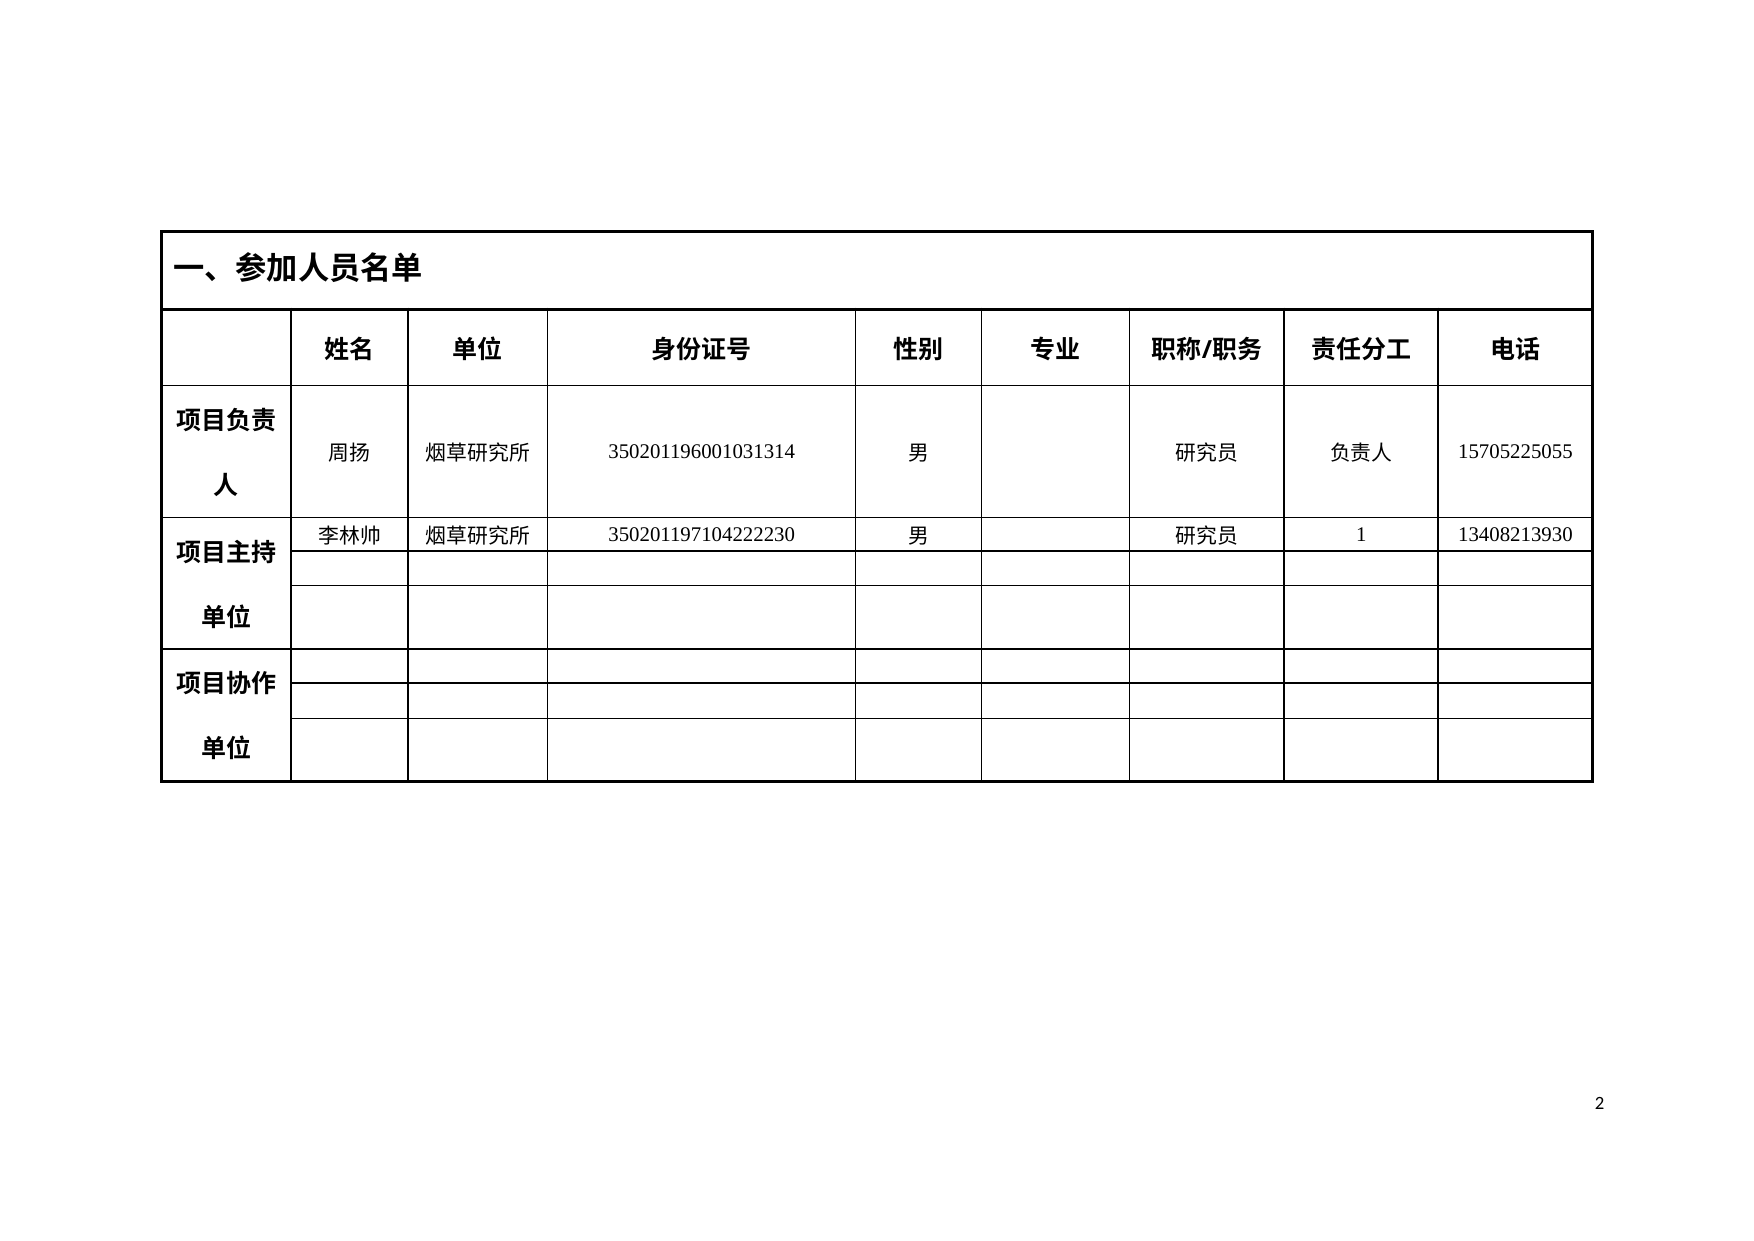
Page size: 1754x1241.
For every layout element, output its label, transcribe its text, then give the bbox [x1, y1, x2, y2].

table_cell [856, 552, 981, 584]
table_cell [1285, 719, 1437, 779]
table_cell [292, 719, 407, 779]
table_cell [548, 684, 855, 718]
table_cell [163, 311, 290, 385]
table_cell [1130, 719, 1283, 779]
table_cell 电话 [1439, 311, 1591, 385]
table_cell [1285, 552, 1437, 584]
table_header 一、参加人员名单 [163, 233, 1591, 307]
table_cell [1130, 650, 1283, 682]
table_cell [982, 650, 1129, 682]
table_cell [292, 650, 407, 682]
table_cell [856, 650, 981, 682]
table_cell 350201196001031314 [548, 386, 855, 516]
table_cell [856, 719, 981, 779]
table_cell [1439, 650, 1591, 682]
table_cell 烟草研究所 [409, 518, 547, 550]
table_cell 项目主持单位 [163, 518, 290, 648]
table_cell 性别 [856, 311, 981, 385]
table_cell [292, 552, 407, 584]
table_cell [1439, 586, 1591, 648]
table_cell 李林帅 [292, 518, 407, 550]
table_cell [982, 586, 1129, 648]
table_cell 烟草研究所 [409, 386, 547, 516]
table_cell 15705225055 [1439, 386, 1591, 516]
table_cell 研究员 [1130, 518, 1283, 550]
table_cell 男 [856, 386, 981, 516]
table_cell 单位 [409, 311, 547, 385]
table_cell [548, 552, 855, 584]
table_cell [1439, 552, 1591, 584]
table_cell 周扬 [292, 386, 407, 516]
table_cell [982, 684, 1129, 718]
table_cell [982, 386, 1129, 516]
table_cell 项目协作单位 [163, 650, 290, 779]
table_cell 身份证号 [548, 311, 855, 385]
table_cell [1130, 586, 1283, 648]
table_cell 职称/职务 [1130, 311, 1283, 385]
table_cell [1439, 684, 1591, 718]
table_cell [548, 586, 855, 648]
table_cell 13408213930 [1439, 518, 1591, 550]
table_cell [1285, 650, 1437, 682]
table_cell 男 [856, 518, 981, 550]
table_cell 姓名 [292, 311, 407, 385]
table_cell [548, 719, 855, 779]
table_cell [856, 684, 981, 718]
table_cell 项目负责人 [163, 386, 290, 516]
table_cell [856, 586, 981, 648]
table_cell [982, 552, 1129, 584]
table_cell [409, 684, 547, 718]
table_cell 1 [1285, 518, 1437, 550]
table_cell 负责人 [1285, 386, 1437, 516]
table_cell [1130, 684, 1283, 718]
table_cell [292, 586, 407, 648]
table_cell 研究员 [1130, 386, 1283, 516]
table_cell [1439, 719, 1591, 779]
table_cell [982, 518, 1129, 550]
table_cell 专业 [982, 311, 1129, 385]
table_cell [548, 650, 855, 682]
table_cell [1285, 586, 1437, 648]
table_cell 350201197104222230 [548, 518, 855, 550]
table_cell [409, 552, 547, 584]
table_cell [982, 719, 1129, 779]
table_cell [1130, 552, 1283, 584]
table_cell [292, 684, 407, 718]
table_cell [1285, 684, 1437, 718]
table_cell [409, 586, 547, 648]
table_cell [409, 650, 547, 682]
table_cell 责任分工 [1285, 311, 1437, 385]
table_cell [409, 719, 547, 779]
